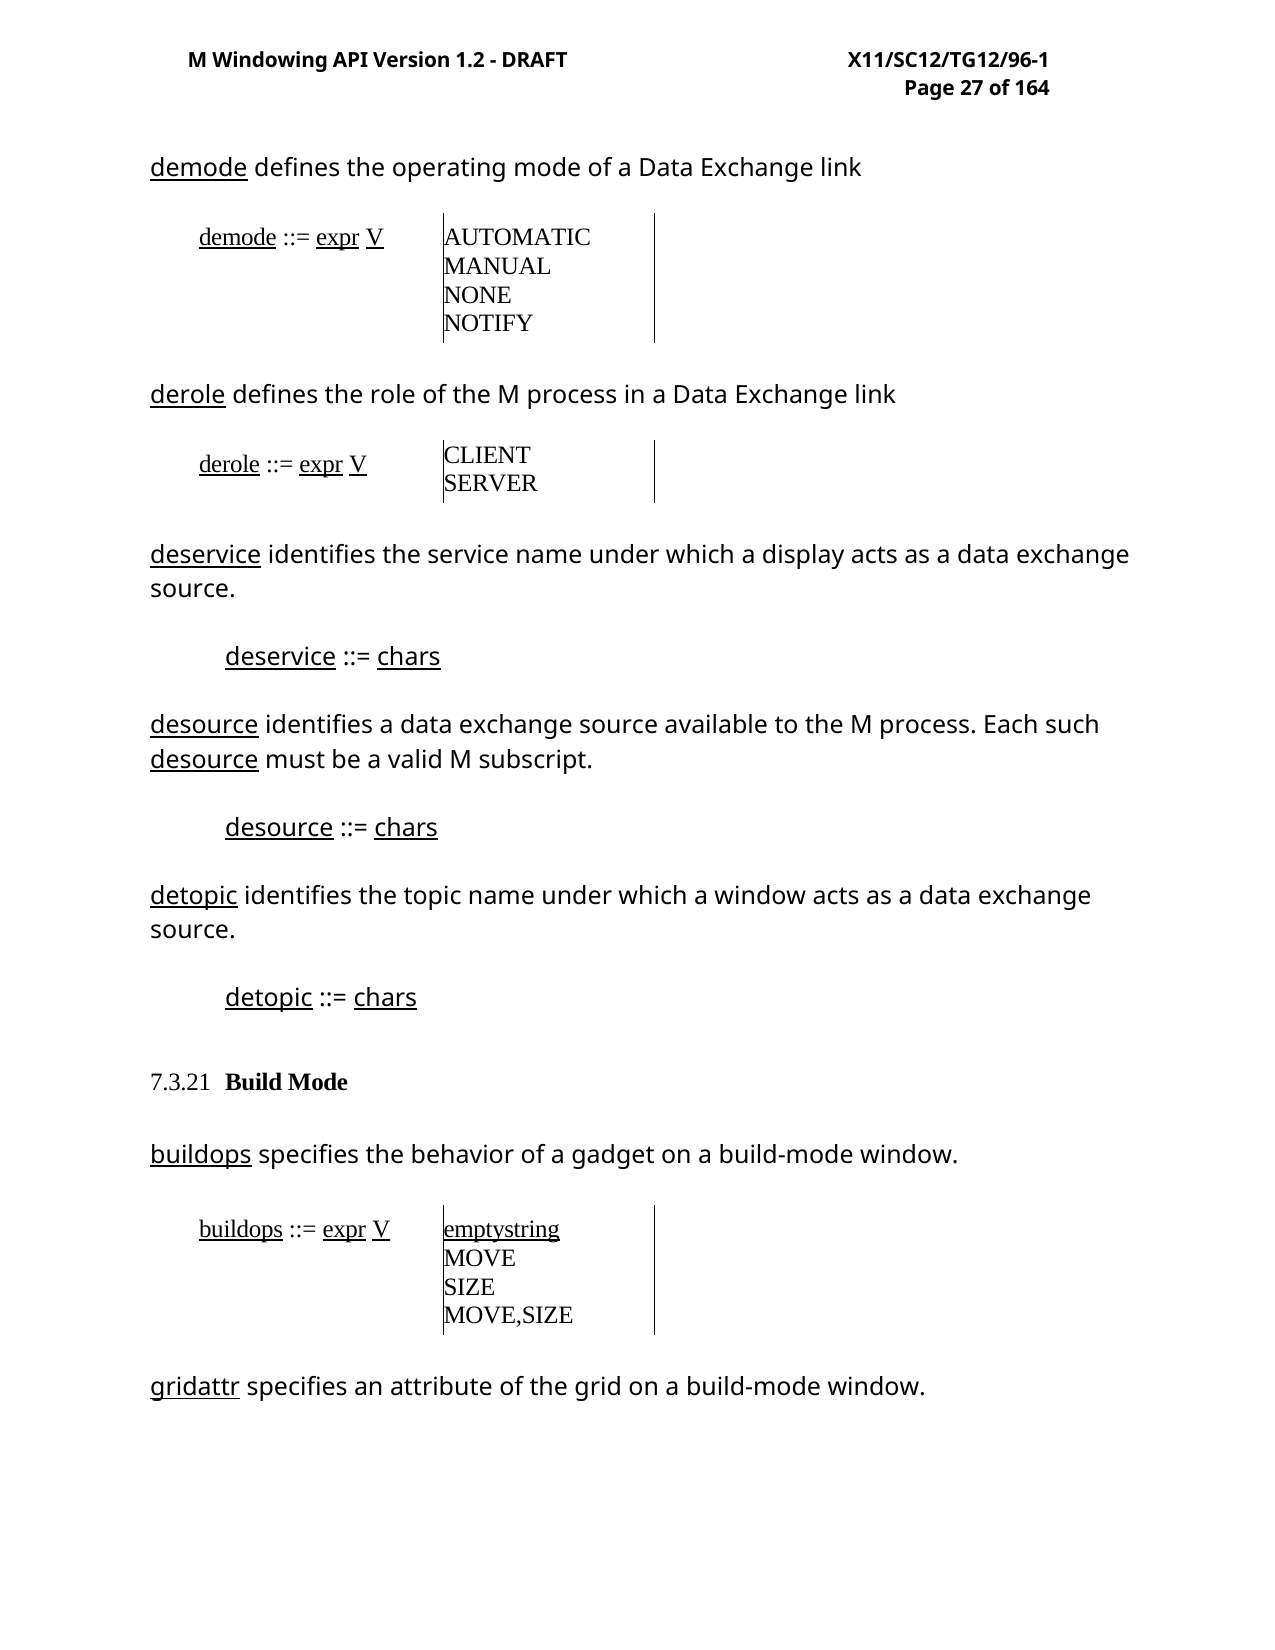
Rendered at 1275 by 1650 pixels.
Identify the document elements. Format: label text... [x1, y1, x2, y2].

text detopic ::= chars [150, 980, 1160, 1014]
text detopic identifies the topic name under which a window acts as a data exchange source. [150, 877, 1160, 946]
text demode defines the operating mode of a Data Exchange link [150, 150, 1160, 184]
text desource identifies a data exchange source available to the M process. Each such desource must be a valid M subscript. [150, 707, 1160, 775]
text derole defines the role of the M process in a Data Exchange link [150, 377, 1160, 411]
table_header derole ::= expr V [199, 440, 443, 503]
text desource ::= chars [150, 809, 1160, 843]
text buildops specifies the behavior of a gadget on a build-mode window. [150, 1137, 1160, 1171]
table_header demode ::= expr V [199, 213, 443, 343]
table_header buildops ::= expr V [199, 1205, 443, 1335]
text deservice identifies the service name under which a display acts as a data exchange source. [150, 537, 1160, 605]
subtitle Build Mode [150, 1067, 1160, 1096]
table_header emptystring MOVE SIZE MOVE,SIZE [444, 1205, 654, 1335]
table_header CLIENT SERVER [444, 440, 654, 503]
text deservice ::= chars [150, 639, 1160, 673]
text gridattr specifies an attribute of the grid on a build-mode window. [150, 1369, 1160, 1403]
table_header AUTOMATIC MANUAL NONE NOTIFY [444, 213, 654, 343]
